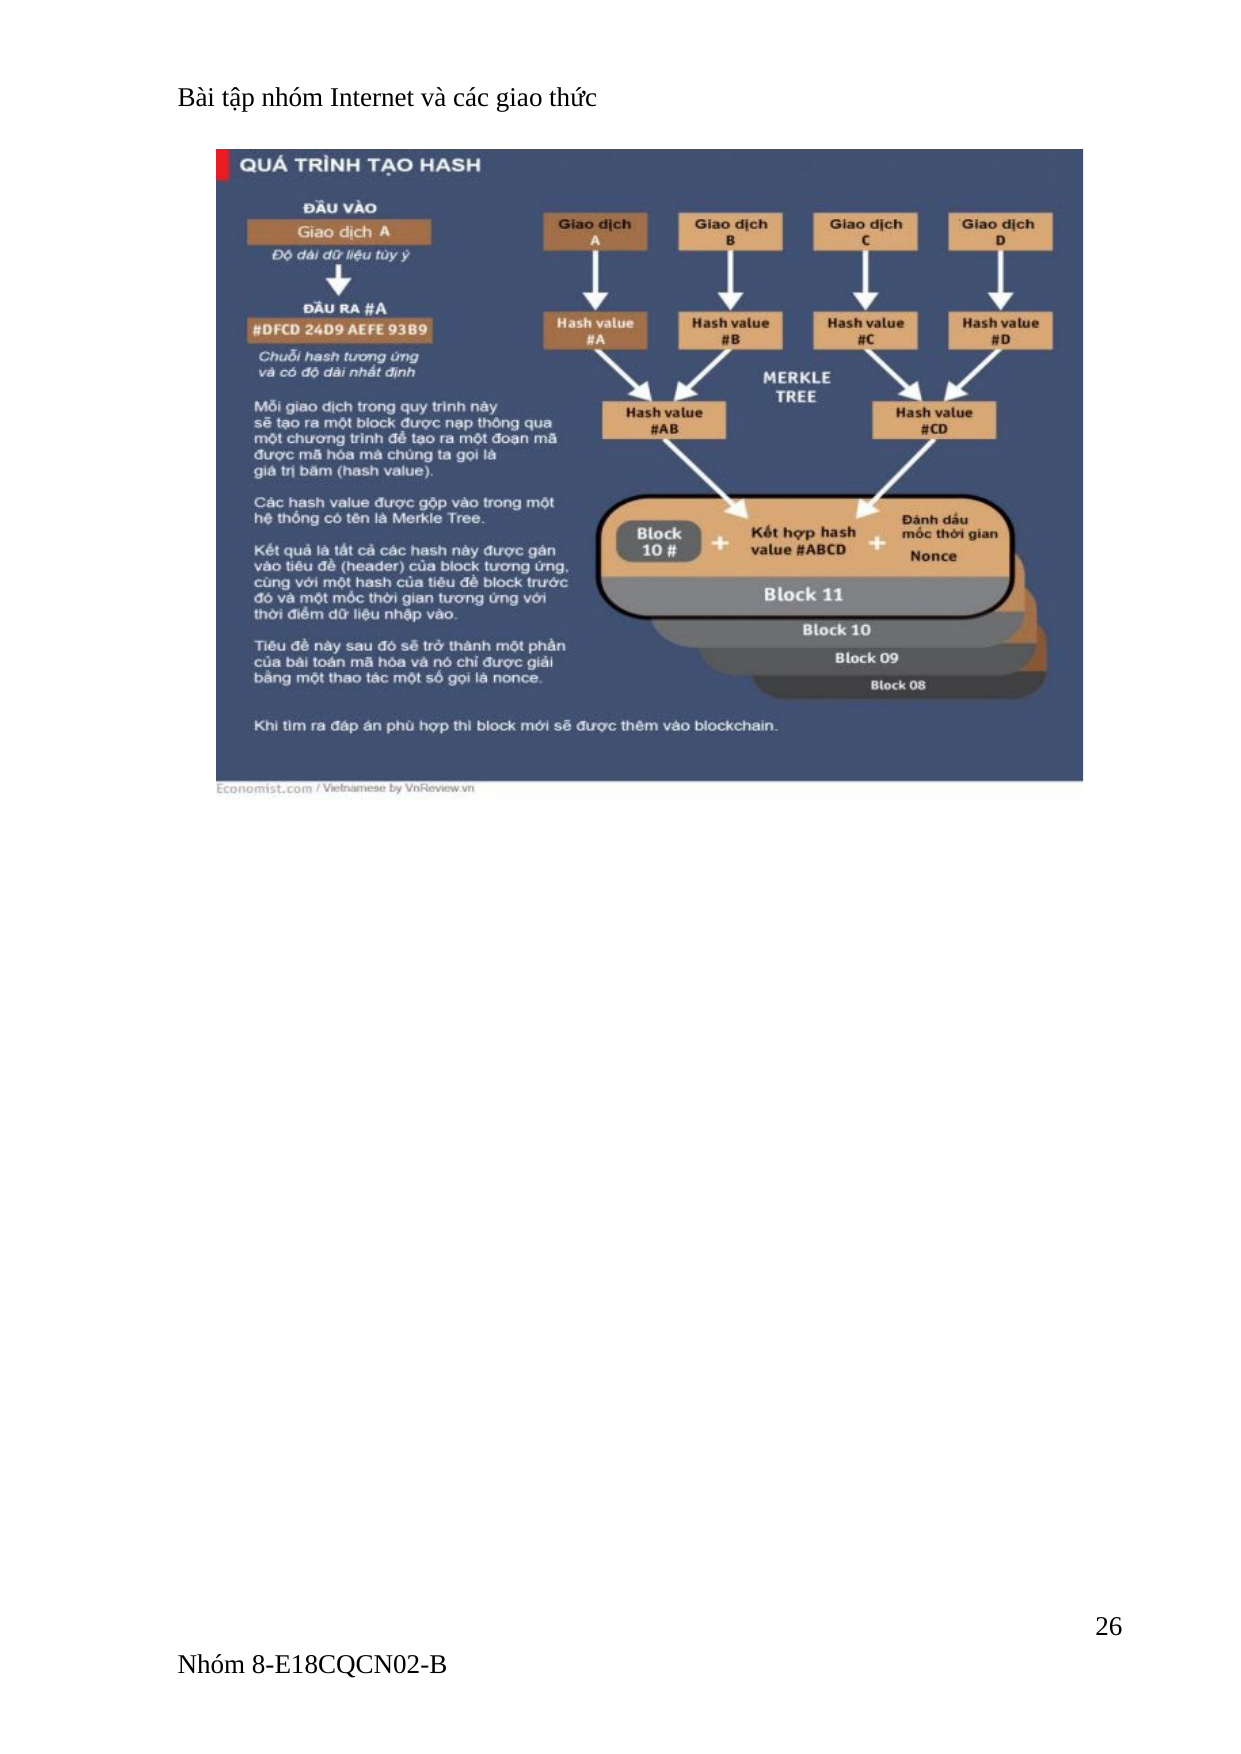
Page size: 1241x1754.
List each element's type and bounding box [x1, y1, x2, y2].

picture [216, 149, 1084, 800]
